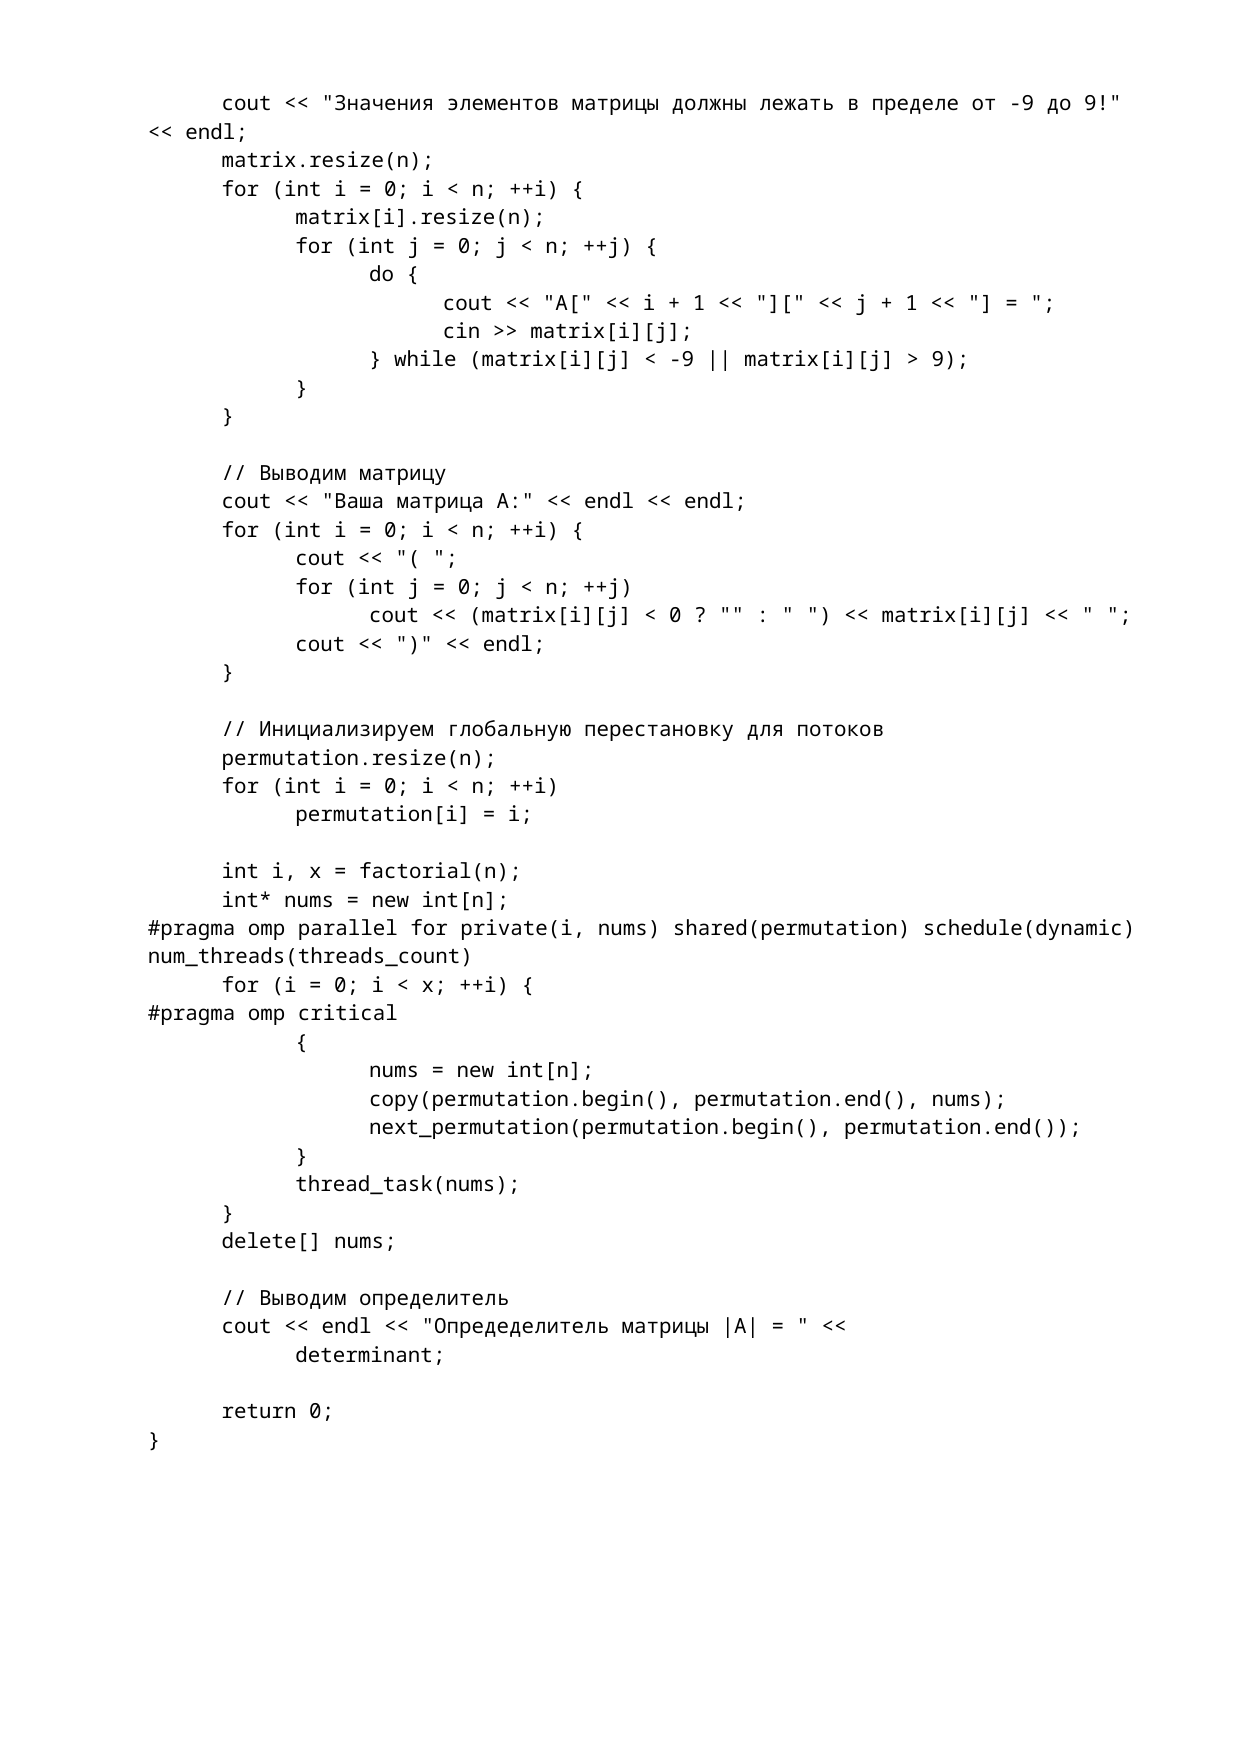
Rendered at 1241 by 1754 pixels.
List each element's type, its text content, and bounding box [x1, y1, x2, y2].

text determinant; [148, 1340, 1152, 1368]
text copy(permutation.begin(), permutation.end(), nums); [148, 1084, 1152, 1112]
text cout << "Значения элементов матрицы должны лежать в пределе от -9 до 9!" << endl; [148, 88, 1152, 145]
text for (int i = 0; i < n; ++i) { [148, 174, 1152, 202]
text } while (matrix[i][j] < -9 || matrix[i][j] > 9); [148, 344, 1152, 373]
text } [148, 1198, 1152, 1226]
text cout << (matrix[i][j] < 0 ? "" : " ") << matrix[i][j] << " "; [148, 600, 1152, 629]
text delete[] nums; [148, 1226, 1152, 1254]
text cout << ")" << endl; [148, 629, 1152, 657]
text #pragma omp critical [148, 998, 1152, 1027]
text matrix[i].resize(n); [148, 202, 1152, 231]
text cout << "( "; [148, 543, 1152, 572]
text thread_task(nums); [148, 1169, 1152, 1198]
text next_permutation(permutation.begin(), permutation.end()); [148, 1112, 1152, 1141]
text int i, x = factorial(n); [148, 856, 1152, 885]
text permutation[i] = i; [148, 799, 1152, 828]
text permutation.resize(n); [148, 743, 1152, 771]
text { [148, 1027, 1152, 1055]
text } [148, 657, 1152, 686]
text do { [148, 259, 1152, 288]
text } [148, 1425, 1152, 1453]
text } [148, 401, 1152, 430]
text cout << "A[" << i + 1 << "][" << j + 1 << "] = "; [148, 288, 1152, 316]
text int* nums = new int[n]; [148, 885, 1152, 913]
text return 0; [148, 1397, 1152, 1425]
text for (int j = 0; j < n; ++j) { [148, 231, 1152, 259]
text // Выводим определитель [148, 1283, 1152, 1311]
text for (i = 0; i < x; ++i) { [148, 970, 1152, 998]
text nums = new int[n]; [148, 1055, 1152, 1084]
text // Выводим матрицу [148, 458, 1152, 487]
text // Инициализируем глобальную перестановку для потоков [148, 714, 1152, 743]
text } [148, 1141, 1152, 1169]
text for (int i = 0; i < n; ++i) [148, 771, 1152, 799]
text matrix.resize(n); [148, 145, 1152, 174]
text cout << "Ваша матрица А:" << endl << endl; [148, 487, 1152, 515]
text cin >> matrix[i][j]; [148, 316, 1152, 344]
text for (int j = 0; j < n; ++j) [148, 572, 1152, 600]
text for (int i = 0; i < n; ++i) { [148, 515, 1152, 543]
text } [148, 373, 1152, 401]
text #pragma omp parallel for private(i, nums) shared(permutation) schedule(dynamic) num_threads(threads_count) [148, 913, 1152, 970]
text cout << endl << "Опредеделитель матрицы |A| = " << [148, 1311, 1152, 1340]
